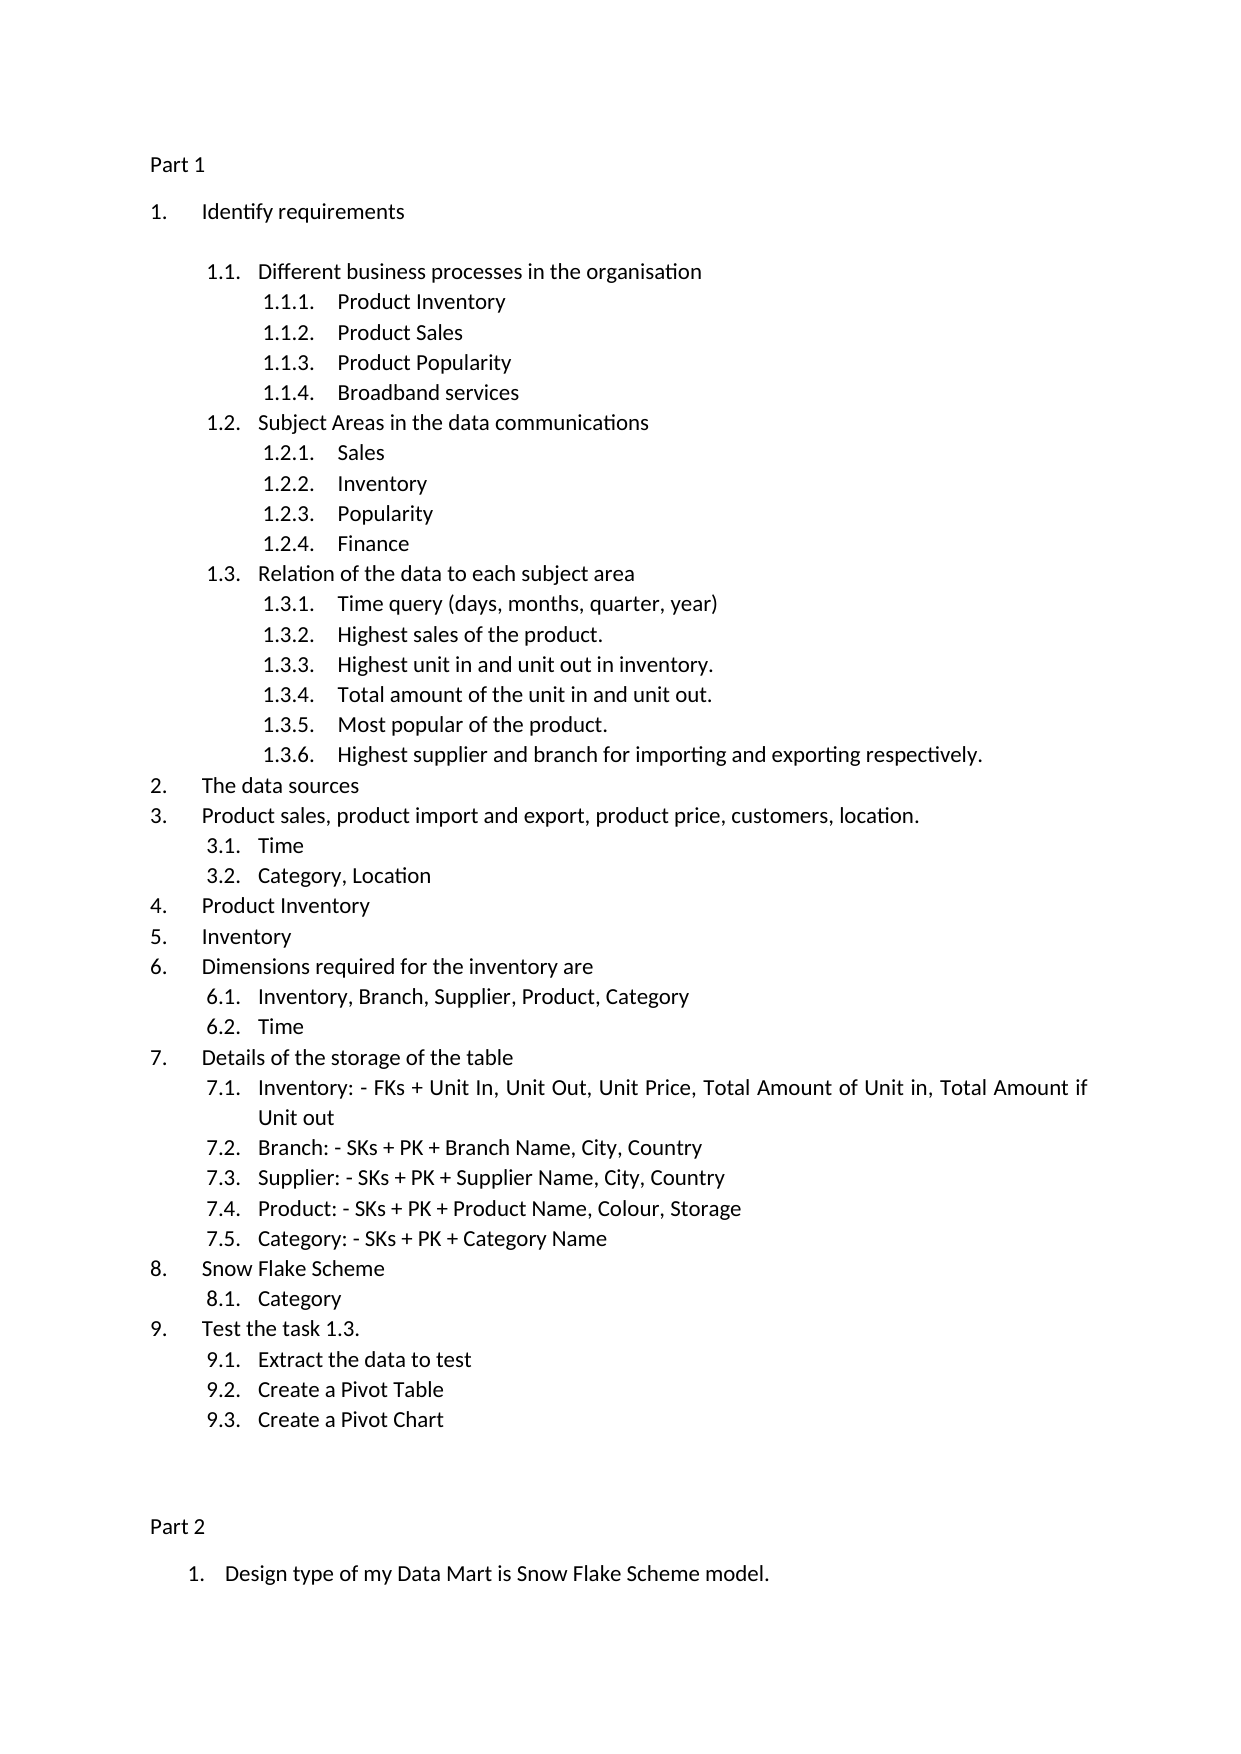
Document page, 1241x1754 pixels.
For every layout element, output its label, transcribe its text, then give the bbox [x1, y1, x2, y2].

list Dimensions required for the inventory are [150, 952, 1090, 980]
list Inventory: - FKs + Unit In, Unit Out, Unit Price, Total Amount of Unit in, Total Amount if Unit out [206, 1073, 1090, 1131]
list Subject Areas in the data communications [206, 408, 1090, 436]
list Highest supplier and branch for importing and exporting respectively. [262, 741, 1090, 769]
list Product Inventory [262, 287, 1090, 316]
list Popularity [262, 499, 1090, 527]
list Product: - SKs + PK + Product Name, Colour, Storage [206, 1194, 1090, 1222]
list Highest sales of the product. [262, 620, 1090, 648]
list Product sales, product import and export, product price, customers, location. [150, 801, 1090, 829]
list Identify requirements [150, 197, 1090, 225]
list Time [206, 1012, 1090, 1041]
list Highest unit in and unit out in inventory. [262, 650, 1090, 678]
text Part 1 [150, 150, 1090, 178]
list Design type of my Data Mart is Snow Flake Scheme model. [187, 1559, 1090, 1587]
list Sales [262, 438, 1090, 467]
list Time [206, 831, 1090, 859]
list Snow Flake Scheme [150, 1254, 1090, 1282]
list Broadband services [262, 378, 1090, 406]
list Category, Location [206, 861, 1090, 889]
list Finance [262, 529, 1090, 557]
list Details of the storage of the table [150, 1043, 1090, 1071]
text Part 2 [150, 1512, 1090, 1541]
list Supplier: - SKs + PK + Supplier Name, City, Country [206, 1163, 1090, 1192]
list Branch: - SKs + PK + Branch Name, City, Country [206, 1133, 1090, 1161]
list Relation of the data to each subject area [206, 559, 1090, 587]
list Product Sales [262, 318, 1090, 346]
list Create a Pivot Chart [206, 1405, 1090, 1433]
list The data sources [150, 771, 1090, 799]
list Category [206, 1284, 1090, 1312]
list Product Inventory [150, 892, 1090, 920]
list Inventory [262, 469, 1090, 497]
list Inventory [150, 922, 1090, 950]
list Inventory, Branch, Supplier, Product, Category [206, 982, 1090, 1010]
list Category: - SKs + PK + Category Name [206, 1224, 1090, 1252]
list Product Popularity [262, 348, 1090, 376]
list Extract the data to test [206, 1345, 1090, 1373]
list Create a Pivot Table [206, 1375, 1090, 1403]
list Test the task 1.3. [150, 1314, 1090, 1343]
list Different business processes in the organisation [206, 257, 1090, 285]
list Most popular of the product. [262, 710, 1090, 738]
list Time query (days, months, quarter, year) [262, 589, 1090, 618]
list Total amount of the unit in and unit out. [262, 680, 1090, 708]
